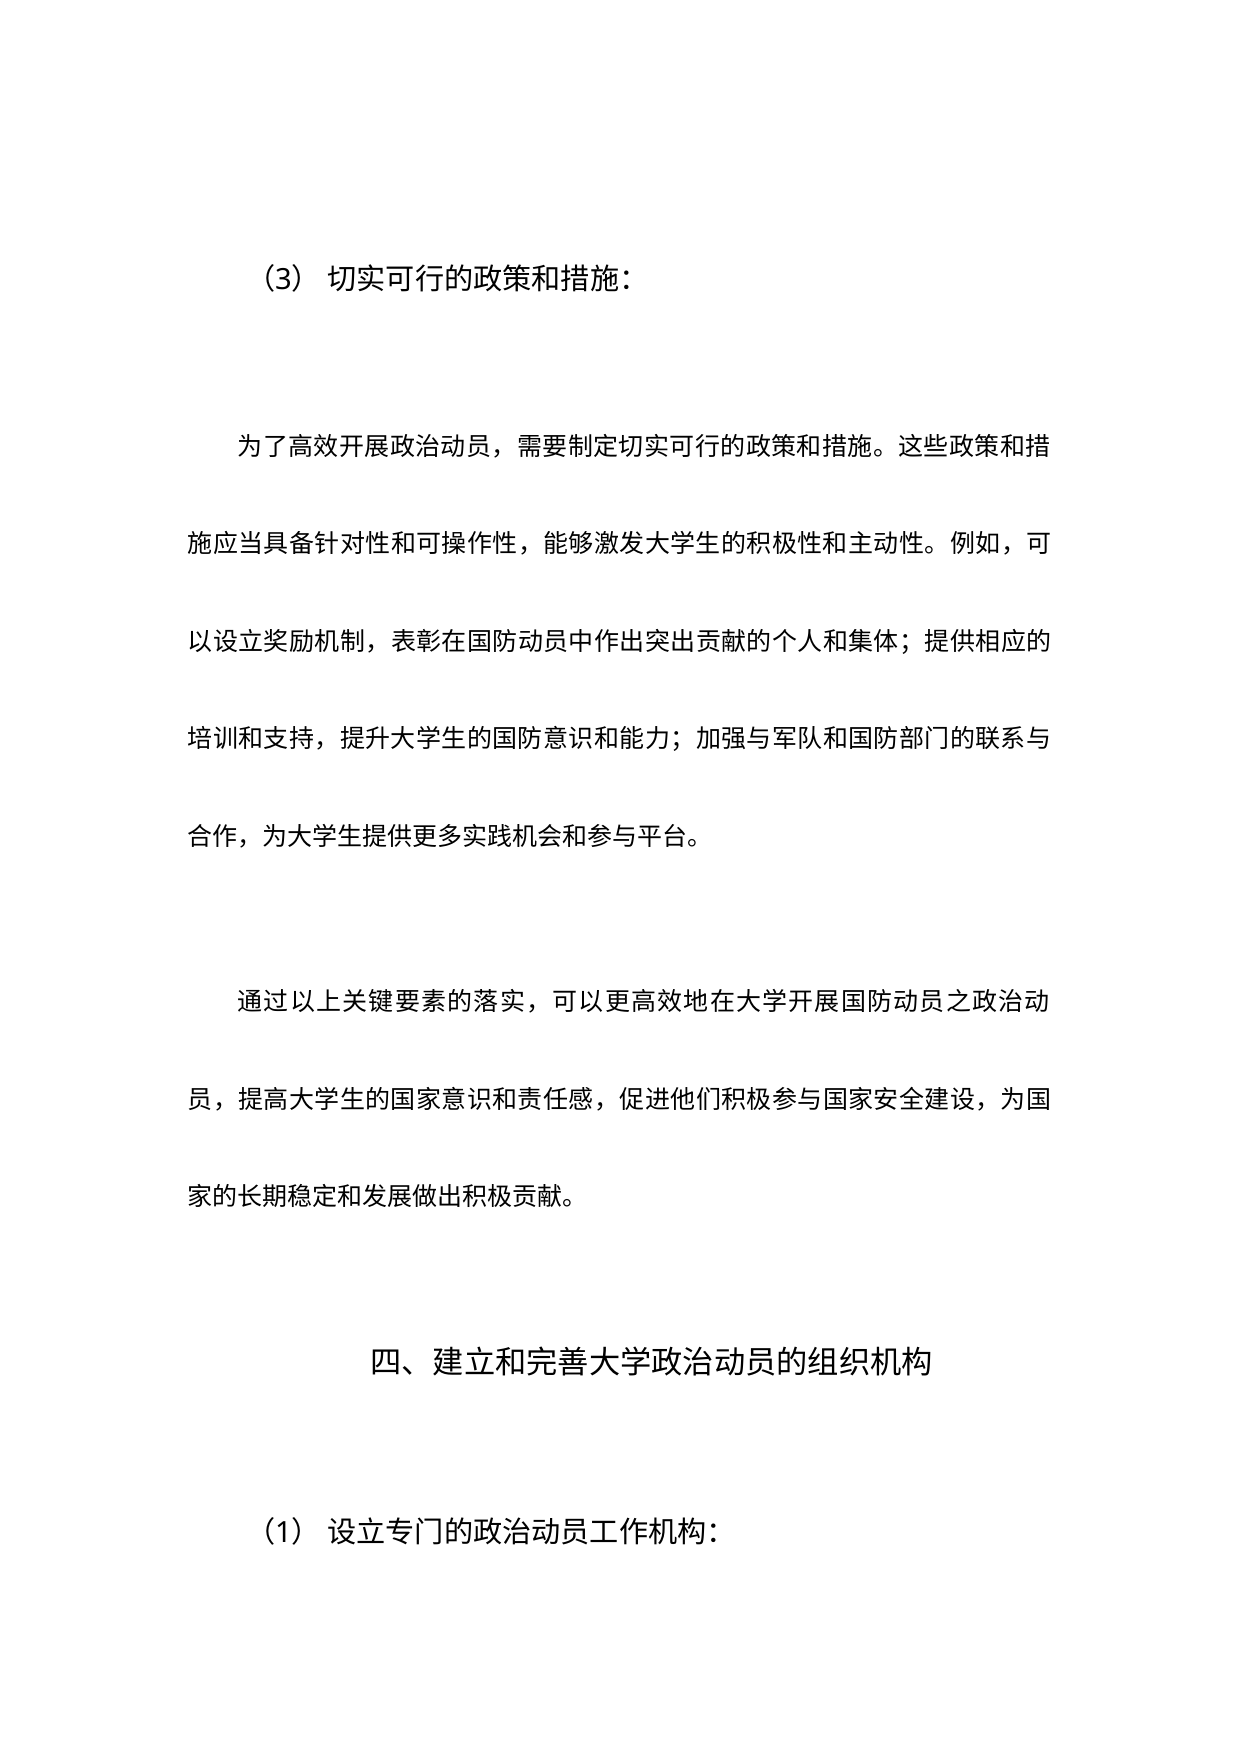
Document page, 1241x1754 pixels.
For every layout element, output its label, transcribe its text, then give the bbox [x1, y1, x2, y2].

text （1） 设立专门的政治动员工作机构： [187, 1497, 1053, 1562]
text 为了高效开展政治动员，需要制定切实可行的政策和措施。这些政策和措施应当具备针对性和可操作性，能够激发大学生的积极性和主动性。例如，可以设立奖励机制，表彰在国防动员中作出突出贡献的个人和集体；提供相应的培训和支持，提升大学生的国防意识和能力；加强与军队和国防部门的联系与合作，为大学生提供更多实践机会和参与平台。 [187, 412, 1053, 867]
text 通过以上关键要素的落实，可以更高效地在大学开展国防动员之政治动员，提高大学生的国家意识和责任感，促进他们积极参与国家安全建设，为国家的长期稳定和发展做出积极贡献。 [187, 967, 1053, 1227]
text 四、建立和完善大学政治动员的组织机构 [187, 1327, 1053, 1392]
text （3） 切实可行的政策和措施： [187, 244, 1053, 309]
